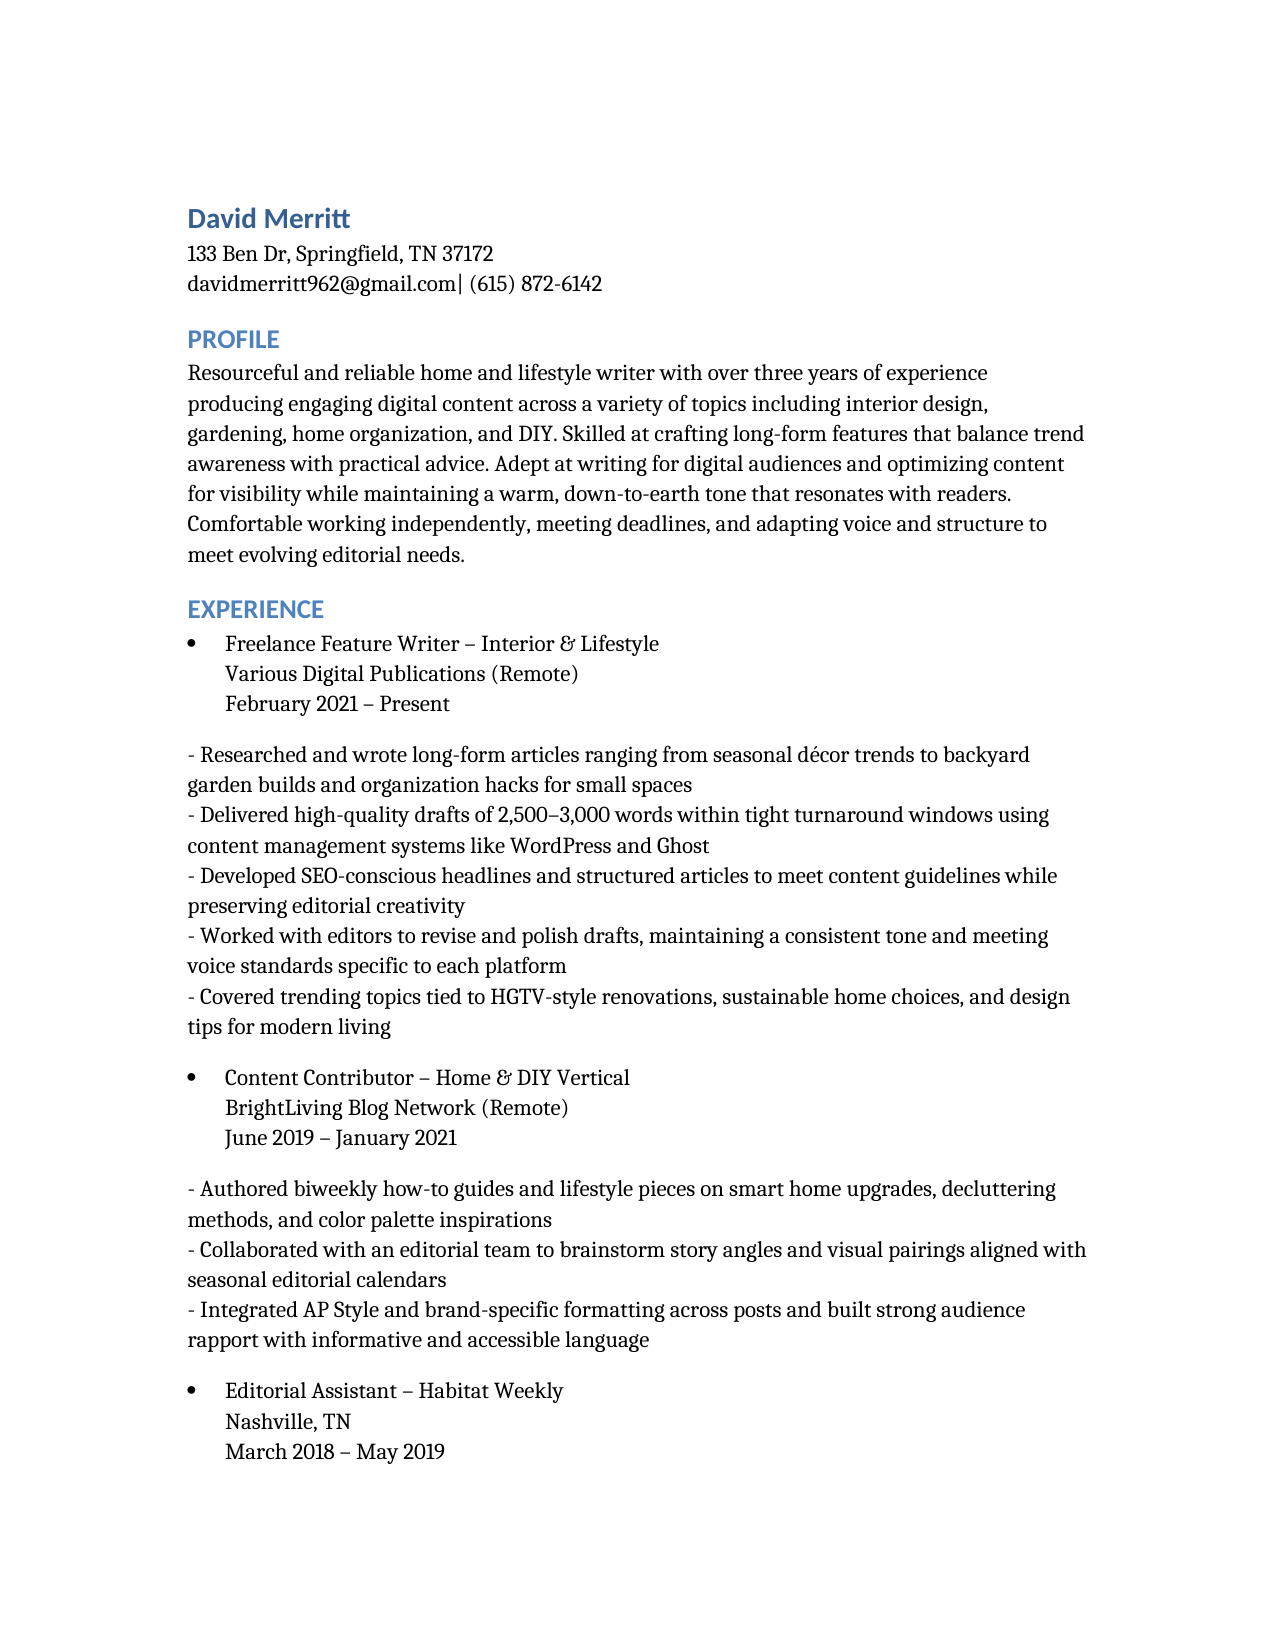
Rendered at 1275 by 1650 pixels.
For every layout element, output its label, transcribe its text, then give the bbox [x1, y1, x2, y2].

list Content Contributor – Home & DIY Vertical BrightLiving Blog Network (Remote) June 2019 – January 2021 [187, 1065, 1087, 1151]
text - Researched and wrote long-form articles ranging from seasonal décor trends to backyard garden builds and organization hacks for small spaces - Delivered high-quality drafts of 2,500–3,000 words within tight turnaround windows using content management systems like WordPress and Ghost - Developed SEO-conscious headlines and structured articles to meet content guidelines while preserving editorial creativity - Worked with editors to revise and polish drafts, maintaining a consistent tone and meeting voice standards specific to each platform - Covered trending topics tied to HGTV-style renovations, sustainable home choices, and design tips for modern living [187, 742, 1087, 1040]
text 133 Ben Dr, Springfield, TN 37172 davidmerritt962@gmail.com| (615) 872-6142 [187, 241, 1087, 297]
text - Authored biweekly how-to guides and lifestyle pieces on smart home upgrades, decluttering methods, and color palette inspirations - Collaborated with an editorial team to brainstorm story angles and visual pairings aligned with seasonal editorial calendars - Integrated AP Style and brand-specific formatting across posts and built strong audience rapport with informative and accessible language [187, 1176, 1087, 1353]
subtitle EXPERIENCE [187, 592, 1087, 625]
text Resourceful and reliable home and lifestyle writer with over three years of experience producing engaging digital content across a variety of topics including interior design, gardening, home organization, and DIY. Skilled at crafting long-form features that balance trend awareness with practical advice. Adept at writing for digital audiences and optimizing content for visibility while maintaining a warm, down-to-earth tone that resonates with readers. Comfortable working independently, meeting deadlines, and adapting voice and structure to meet evolving editorial needs. [187, 360, 1087, 568]
list Editorial Assistant – Habitat Weekly Nashville, TN March 2018 – May 2019 [187, 1378, 1087, 1465]
list Freelance Feature Writer – Interior & Lifestyle Various Digital Publications (Remote) February 2021 – Present [187, 630, 1087, 717]
subtitle David Merritt [187, 200, 1087, 236]
subtitle PROFILE [187, 322, 1087, 355]
